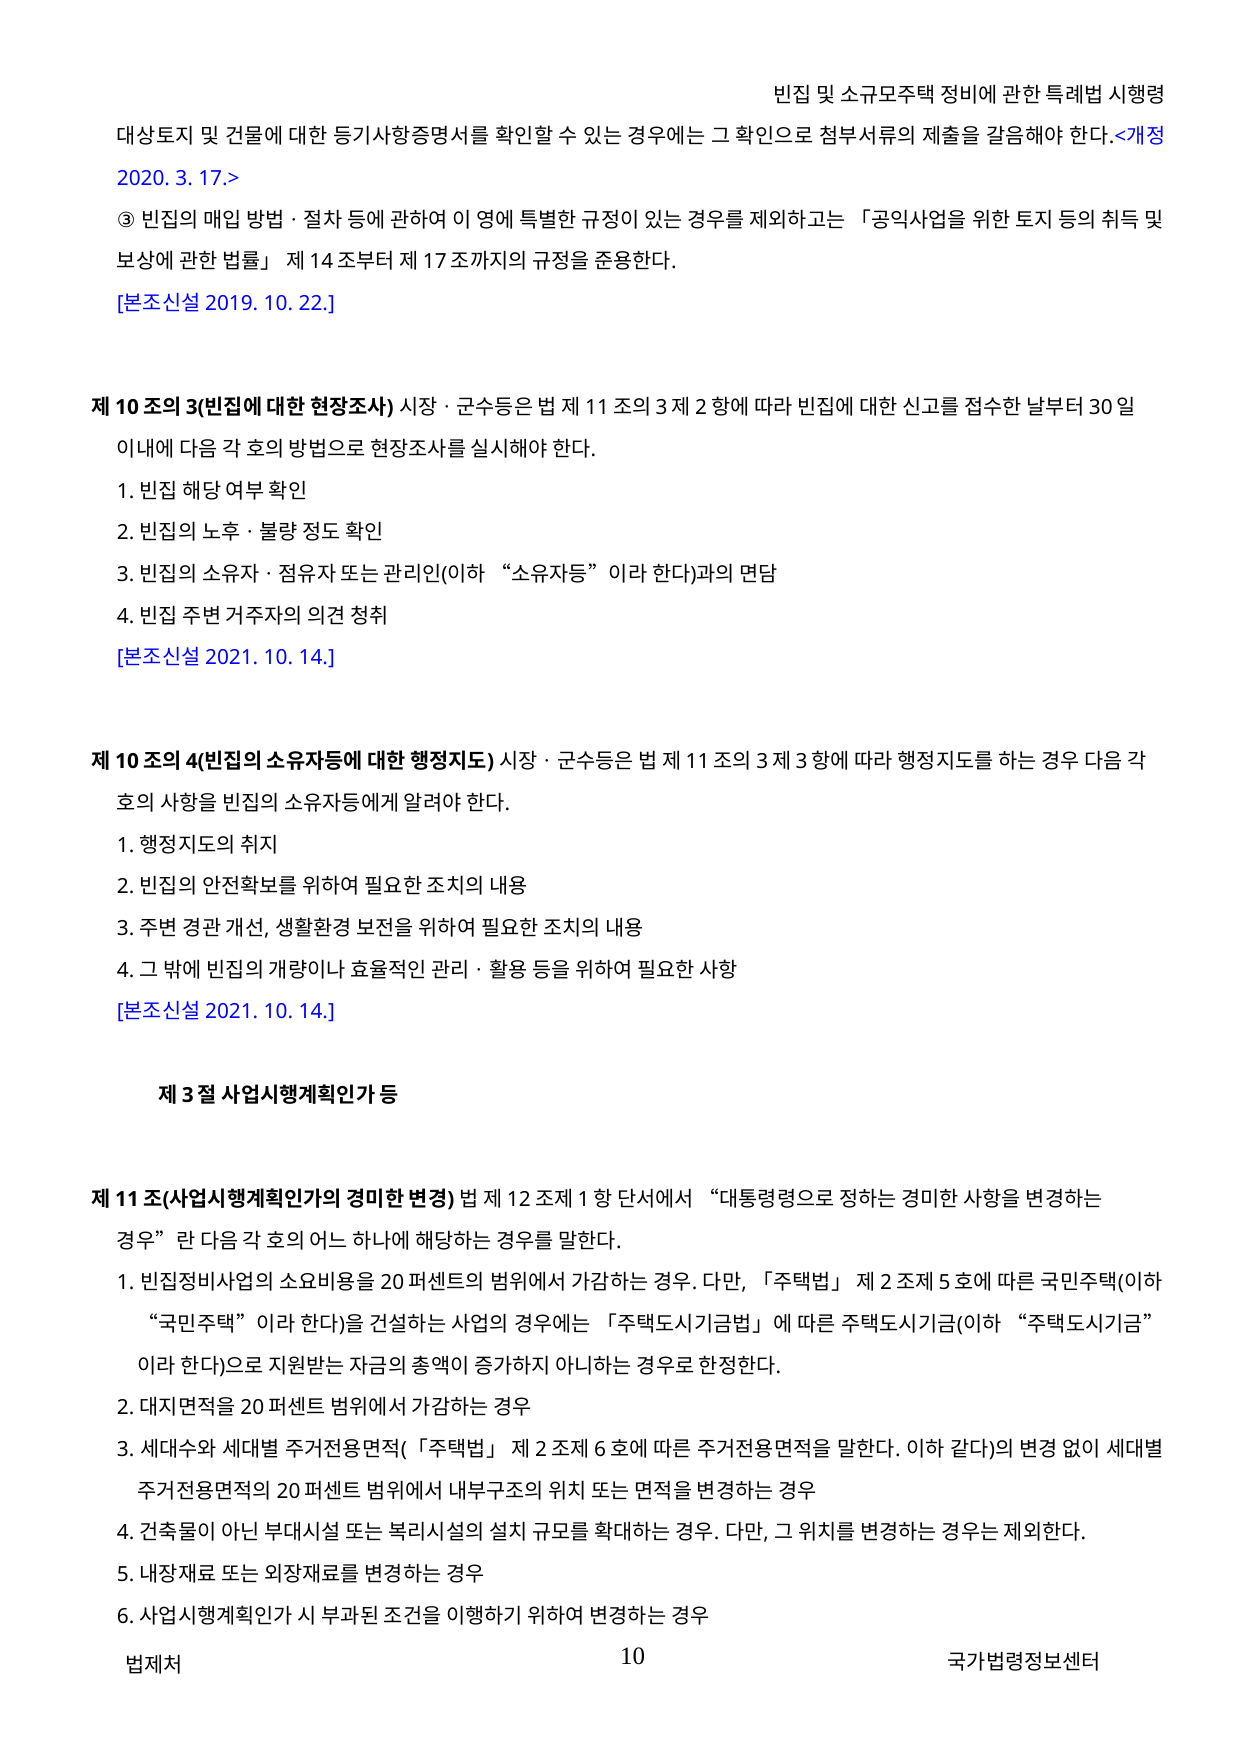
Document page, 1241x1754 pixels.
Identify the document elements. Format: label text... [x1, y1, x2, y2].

text 3. 세대수와 세대별 주거전용면적(「주택법」 제2조제6호에 따른 주거전용면적을 말한다. 이하 같다)의 변경 없이 세대별 주거전용면적의 20퍼센트 범위에서 내부구조의 위치 또는 면적을 변경하는 경우 [117, 1421, 1165, 1504]
text 4. 그 밖에 빈집의 개량이나 효율적인 관리ㆍ활용 등을 위하여 필요한 사항 [117, 942, 1165, 983]
text 1. 빈집 해당 여부 확인 [117, 462, 1165, 504]
text 2. 빈집의 안전확보를 위하여 필요한 조치의 내용 [117, 858, 1165, 900]
text [본조신설 2019. 10. 22.] [117, 275, 1165, 317]
text 제3절 사업시행계획인가 등 [158, 1067, 1165, 1108]
text [본조신설 2021. 10. 14.] [117, 629, 1165, 671]
text 제10조의3(빈집에 대한 현장조사) 시장ㆍ군수등은 법 제11조의3제2항에 따라 빈집에 대한 신고를 접수한 날부터 30일 이내에 다음 각 호의 방법으로 현장조사를 실시해야 한다. [92, 379, 1165, 462]
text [117, 108, 1165, 192]
text 3. 주변 경관 개선, 생활환경 보전을 위하여 필요한 조치의 내용 [117, 900, 1165, 942]
text 1. 행정지도의 취지 [117, 817, 1165, 858]
text 3. 빈집의 소유자ㆍ점유자 또는 관리인(이하 “소유자등”이라 한다)과의 면담 [117, 546, 1165, 587]
text 2. 빈집의 노후ㆍ불량 정도 확인 [117, 504, 1165, 546]
text 6. 사업시행계획인가 시 부과된 조건을 이행하기 위하여 변경하는 경우 [117, 1587, 1165, 1629]
text 4. 빈집 주변 거주자의 의견 청취 [117, 587, 1165, 629]
text 제10조의4(빈집의 소유자등에 대한 행정지도) 시장ㆍ군수등은 법 제11조의3제3항에 따라 행정지도를 하는 경우 다음 각 호의 사항을 빈집의 소유자등에게 알려야 한다. [92, 733, 1165, 817]
text 제11조(사업시행계획인가의 경미한 변경) 법 제12조제1항 단서에서 “대통령령으로 정하는 경미한 사항을 변경하는 경우”란 다음 각 호의 어느 하나에 해당하는 경우를 말한다. [92, 1171, 1165, 1254]
text 1. 빈집정비사업의 소요비용을 20퍼센트의 범위에서 가감하는 경우. 다만, 「주택법」 제2조제5호에 따른 국민주택(이하 “국민주택”이라 한다)을 건설하는 사업의 경우에는 「주택도시기금법」에 따른 주택도시기금(이하 “주택도시기금”이라 한다)으로 지원받는 자금의 총액이 증가하지 아니하는 경우로 한정한다. [117, 1254, 1165, 1379]
text 5. 내장재료 또는 외장재료를 변경하는 경우 [117, 1546, 1165, 1587]
text [본조신설 2021. 10. 14.] [117, 983, 1165, 1025]
text ③ 빈집의 매입 방법ㆍ절차 등에 관하여 이 영에 특별한 규정이 있는 경우를 제외하고는 「공익사업을 위한 토지 등의 취득 및 보상에 관한 법률」 제14조부터 제17조까지의 규정을 준용한다. [117, 192, 1165, 275]
text 4. 건축물이 아닌 부대시설 또는 복리시설의 설치 규모를 확대하는 경우. 다만, 그 위치를 변경하는 경우는 제외한다. [117, 1504, 1165, 1546]
text 2. 대지면적을 20퍼센트 범위에서 가감하는 경우 [117, 1379, 1165, 1421]
